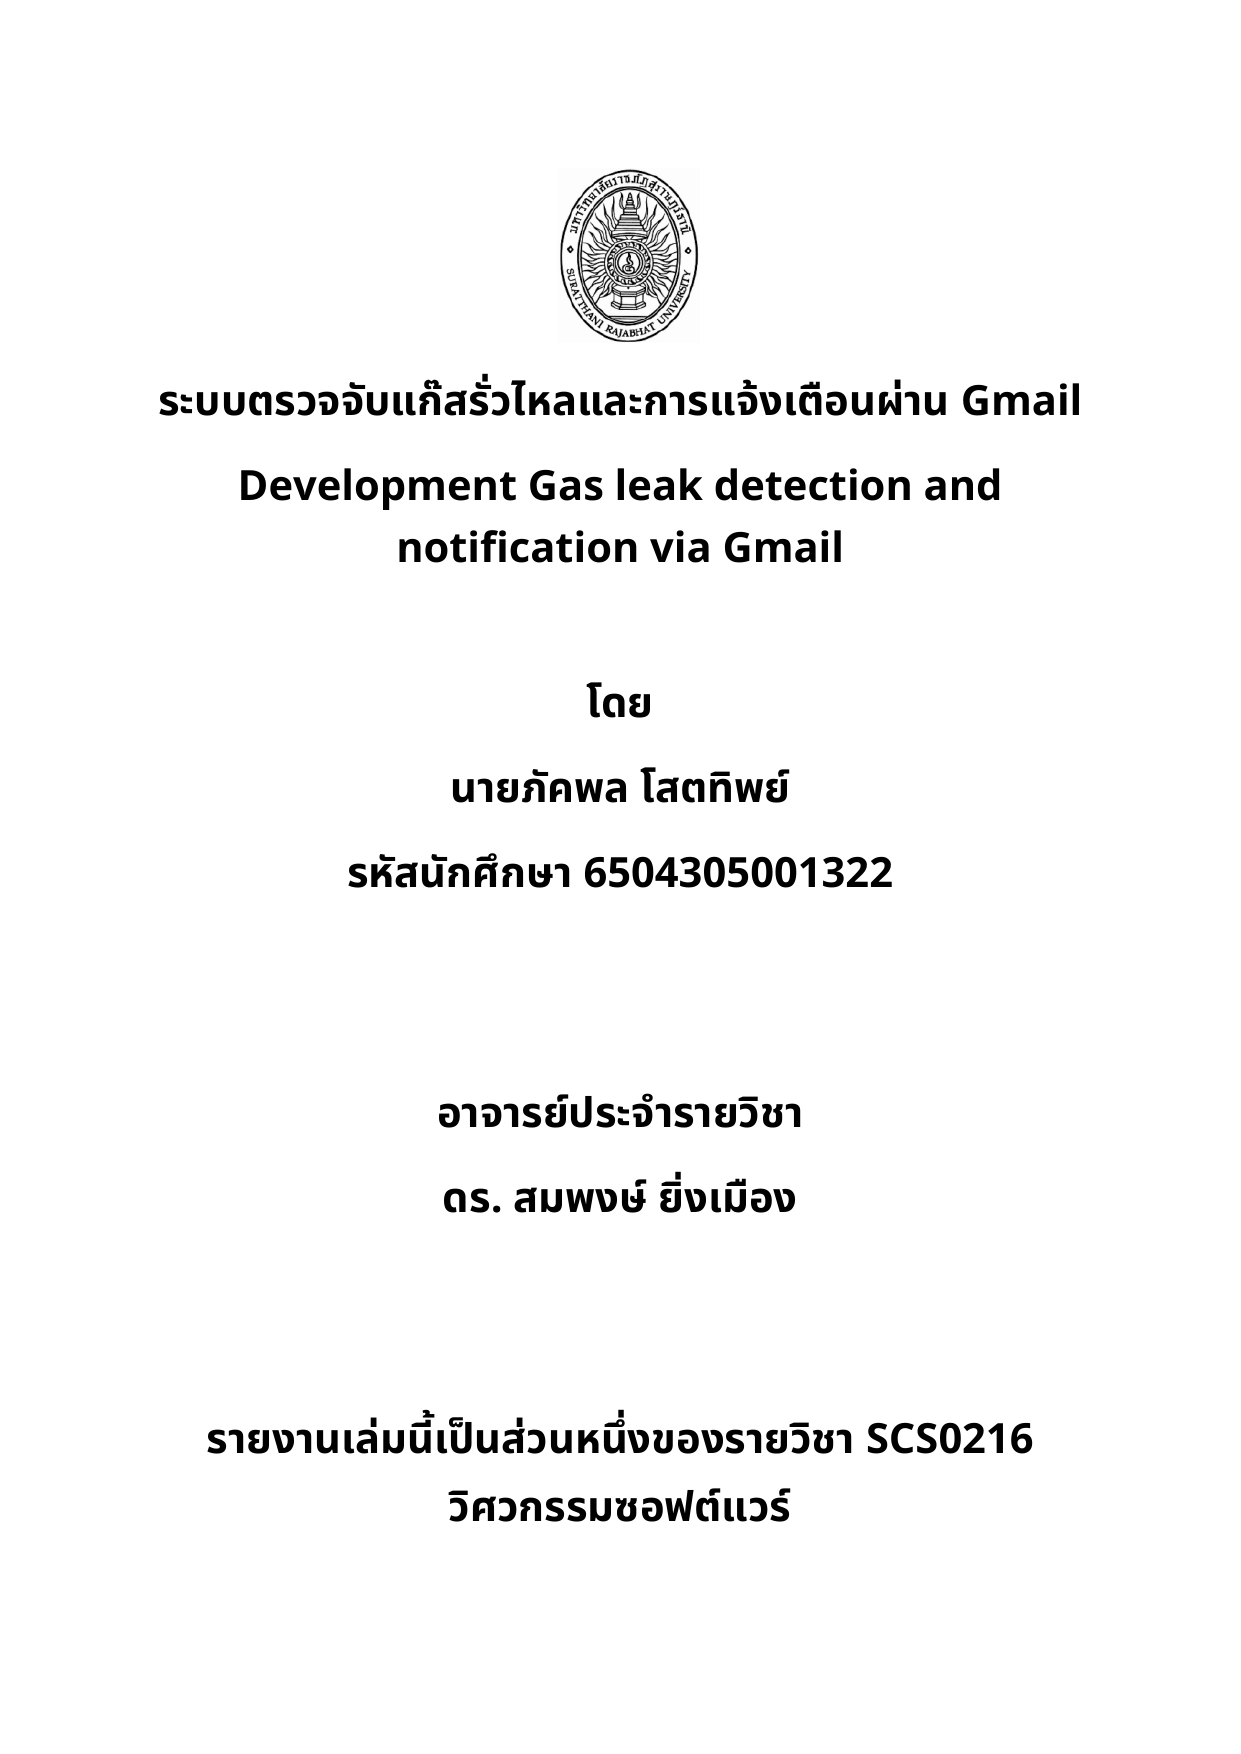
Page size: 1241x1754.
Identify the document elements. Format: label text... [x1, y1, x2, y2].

text รายงานเล่มนี้เป็นส่วนหนึ่งของรายวิชา SCS0216 วิศวกรรมซอฟต์แวร์ [150, 1409, 1090, 1540]
text รหัสนักศึกษา 6504305001322 [150, 842, 1090, 906]
text ระบบตรวจจับแก๊สรั่วไหลและการแจ้งเตือนผ่าน Gmail [150, 371, 1090, 434]
text ดร. สมพงษ์ ยิ่งเมือง [150, 1168, 1090, 1231]
text อาจารย์ประจำรายวิชา [150, 1083, 1090, 1146]
text นายภัคพล โสตทิพย์ [150, 758, 1090, 821]
text Development Gas leak detection and notification via Gmail [150, 456, 1090, 574]
picture [518, 150, 722, 353]
text โดย [150, 673, 1090, 736]
